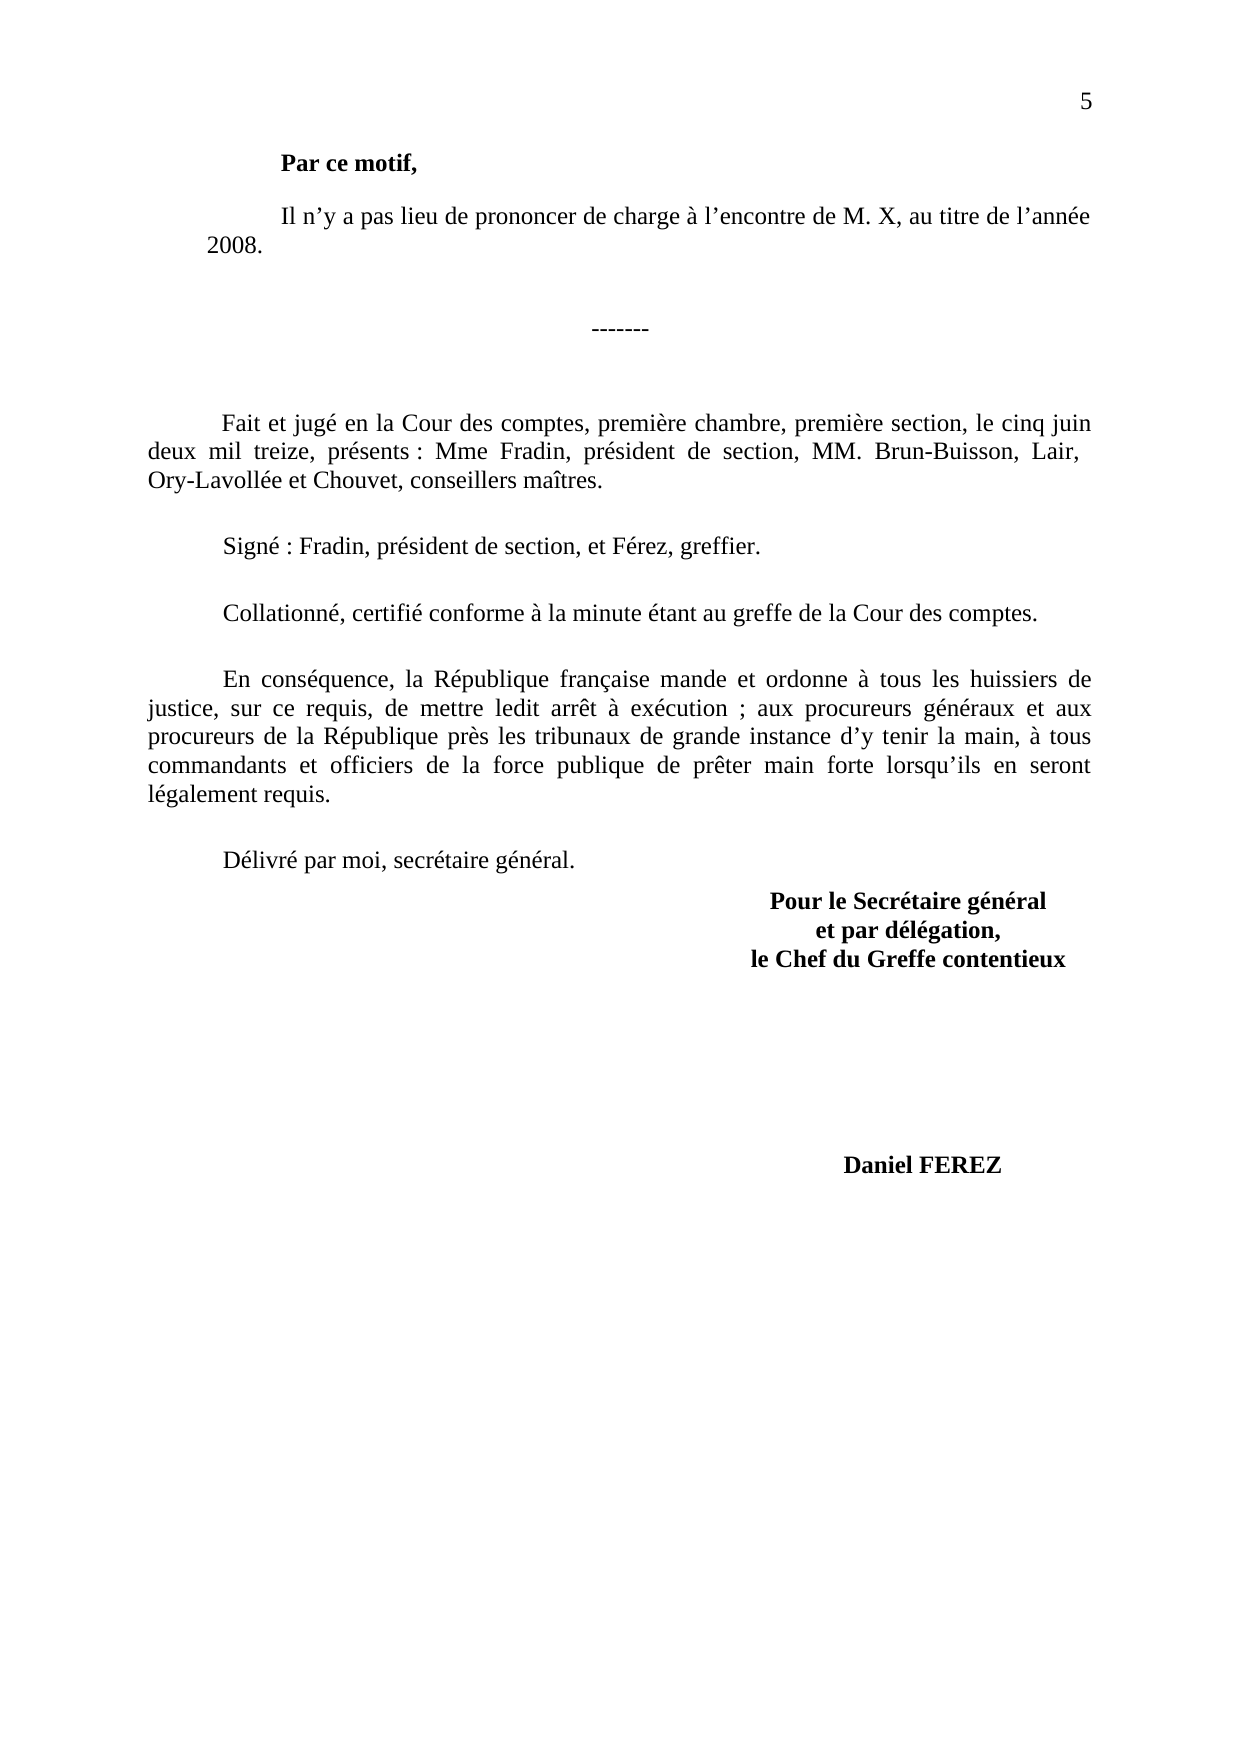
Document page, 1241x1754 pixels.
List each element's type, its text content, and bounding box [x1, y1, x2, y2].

text Daniel FEREZ [679, 1150, 1093, 1179]
text Pour le Secrétaire général [650, 886, 1093, 915]
text Par ce motif, [207, 148, 1093, 176]
text et par délégation, [650, 915, 1093, 944]
text Signé : Fradin, président de section, et Férez, greffier. [148, 531, 1093, 560]
text Collationné, certifié conforme à la minute étant au greffe de la Cour des comptes. [148, 598, 1093, 626]
text le Chef du Greffe contentieux [650, 944, 1093, 973]
text ------- [148, 313, 1093, 341]
text Il n’y a pas lieu de prononcer de charge à l’encontre de M. X, au titre de l’année 2008. [207, 201, 1093, 259]
text En conséquence, la République française mande et ordonne à tous les huissiers de justice, sur ce requis, de mettre ledit arrêt à exécution ; aux procureurs généraux et aux procureurs de la République près les tribunaux de grande instance d’y tenir la main, à tous commandants et officiers de la force publique de prêter main forte lorsqu’ils en seront légalement requis. [148, 664, 1093, 808]
text Délivré par moi, secrétaire général. [148, 845, 1093, 874]
text Fait et jugé en la Cour des comptes, première chambre, première section, le cinq juin deux mil treize, présents : Mme Fradin, président de section, MM. Brun-Buisson, Lair, Ory-Lavollée et Chouvet, conseillers maîtres. [148, 408, 1093, 494]
